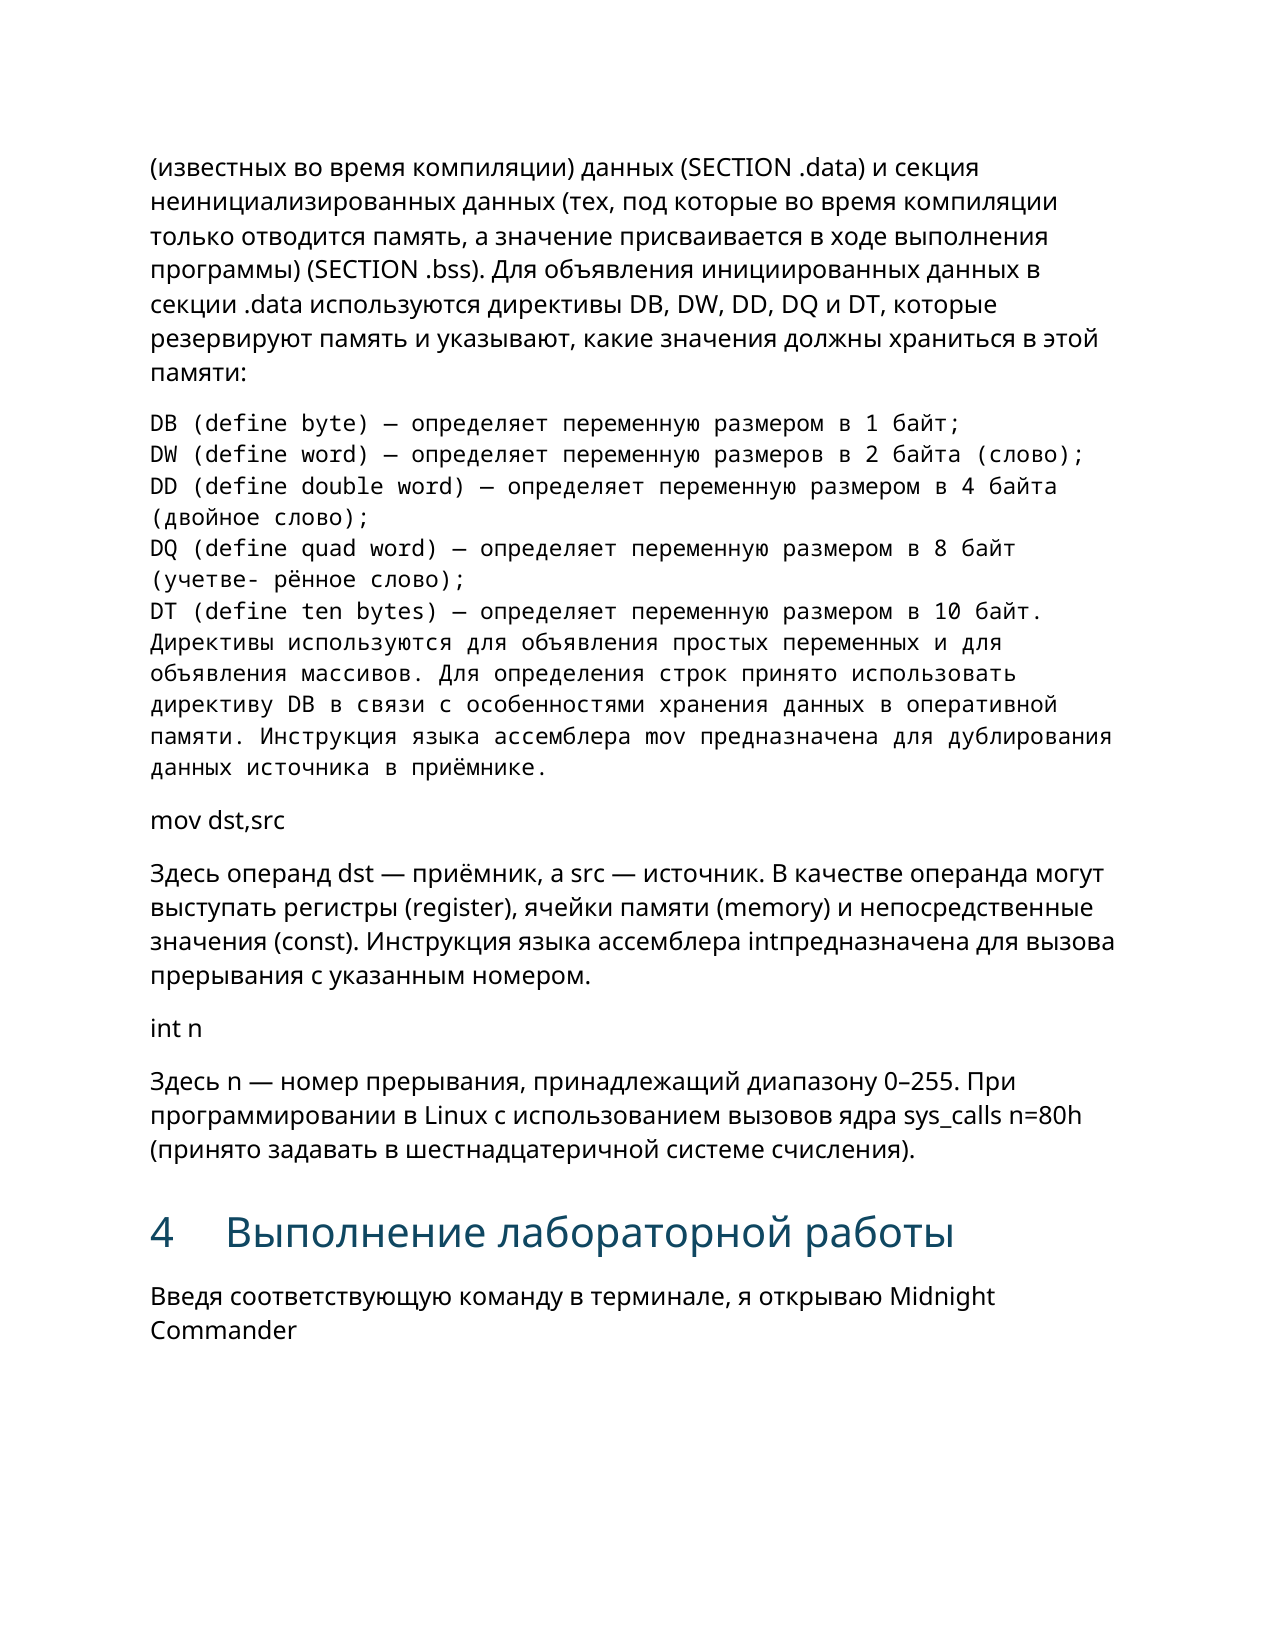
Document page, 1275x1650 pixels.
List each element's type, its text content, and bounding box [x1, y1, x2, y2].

subtitle 4 Выполнение лабораторной работы [150, 1203, 1125, 1260]
text mov dst,src [150, 803, 1125, 837]
text Здесь n — номер прерывания, принадлежащий диапазону 0–255. При программировании в Linux с использованием вызовов ядра sys_calls n=80h (принято задавать в шестнадцатеричной системе счисления). [150, 1064, 1125, 1166]
text Введя соответствующую команду в терминале, я открываю Midnight Commander [150, 1279, 1125, 1347]
text DB (define byte) — определяет переменную размером в 1 байт; DW (define word) — определяет переменную размеров в 2 байта (слово); DD (define double word) — определяет переменную размером в 4 байта (двойное слово); DQ (define quad word) — определяет переменную размером в 8 байт (учетве- рённое слово); DT (define ten bytes) — определяет переменную размером в 10 байт. Директивы используются для объявления простых переменных и для объявления массивов. Для определения строк принято использовать директиву DB в связи с особенностями хранения данных в оперативной памяти. Инструкция языка ассемблера mov предназначена для дублирования данных источника в приёмнике. [150, 407, 1125, 782]
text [150, 150, 1125, 388]
text Здесь операнд dst — приёмник, а src — источник. В качестве операнда могут выступать регистры (register), ячейки памяти (memory) и непосредственные значения (const). Инструкция языка ассемблера intпредназначена для вызова прерывания с указанным номером. [150, 856, 1125, 992]
text int n [150, 1011, 1125, 1045]
